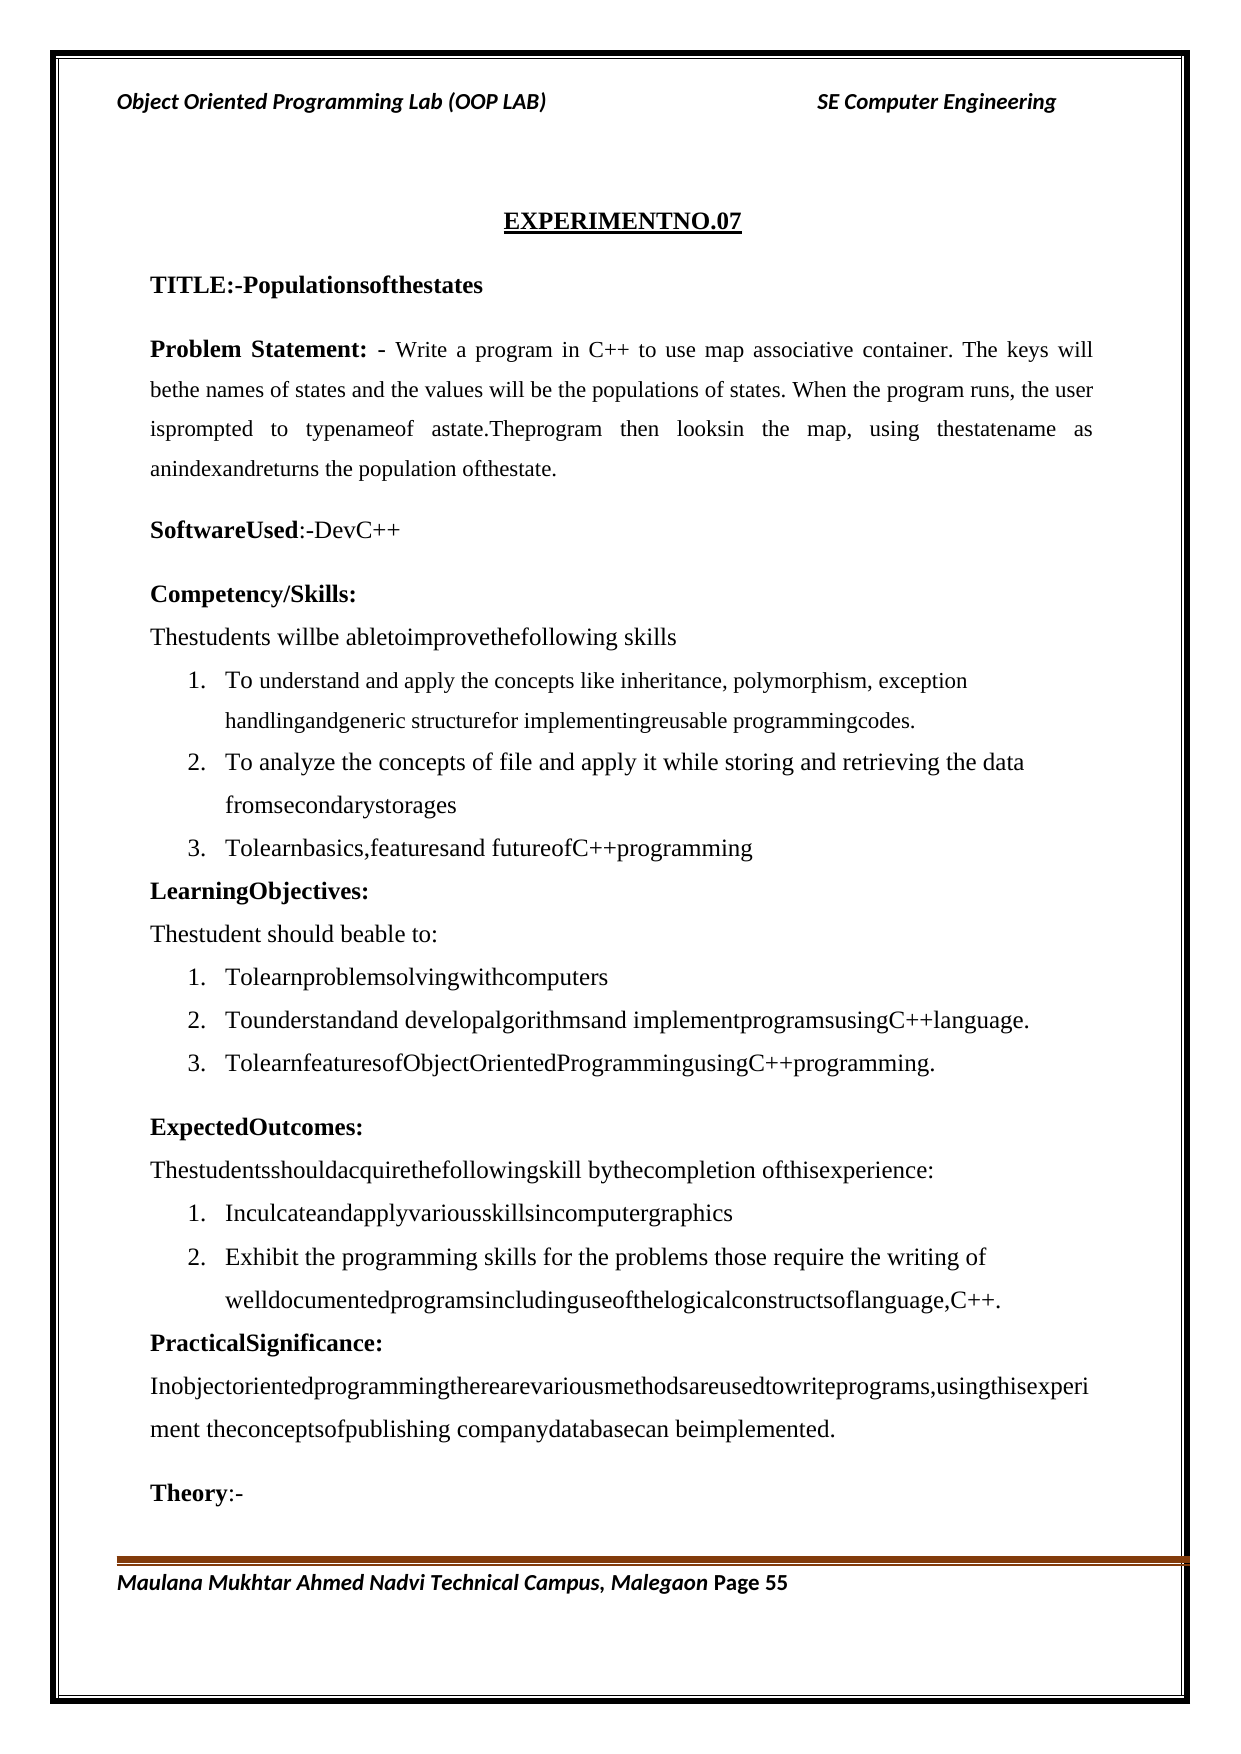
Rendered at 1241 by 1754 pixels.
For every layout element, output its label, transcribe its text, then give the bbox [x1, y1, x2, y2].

list Tolearnproblemsolvingwithcomputers [187, 962, 1181, 991]
list Tolearnbasics,featuresand futureofC++programming [187, 833, 1181, 862]
list TolearnfeaturesofObjectOrientedProgrammingusingC++programming. [187, 1048, 1181, 1077]
text EXPERIMENTNO.07 [493, 206, 752, 234]
text Theory:- [150, 1478, 1181, 1507]
list Exhibit the programming skills for the problems those require the writing of welldocumentedprogramsincludinguseofthelogicalconstructsoflanguage,C++. [187, 1242, 1040, 1314]
text TITLE:-Populationsofthestates [150, 270, 1181, 299]
list Inculcateandapplyvariousskillsincomputergraphics [187, 1198, 1181, 1227]
text PracticalSignificance: [150, 1328, 1181, 1357]
text Thestudentsshouldacquirethefollowingskill bythecompletion ofthisexperience: [150, 1156, 1181, 1184]
list To understand and apply the concepts like inheritance, polymorphism, exception handlingandgeneric structurefor implementingreusable programmingcodes. [187, 665, 1059, 733]
text Inobjectorientedprogrammingtherearevariousmethodsareusedtowriteprograms,usingthisexperiment theconceptsofpublishing companydatabasecan beimplemented. [150, 1371, 1095, 1443]
text Thestudent should beable to: [150, 919, 1181, 948]
list Tounderstandand developalgorithmsand implementprogramsusingC++language. [187, 1005, 1181, 1034]
text Competency/Skills: [150, 579, 1181, 608]
text Thestudents willbe abletoimprovethefollowing skills [150, 622, 1181, 651]
list To analyze the concepts of file and apply it while storing and retrieving the data fromsecondarystorages [187, 747, 1084, 818]
text SoftwareUsed:-DevC++ [150, 515, 1181, 544]
text ExpectedOutcomes: [150, 1112, 1181, 1141]
text LearningObjectives: [150, 876, 1181, 905]
text Problem Statement: - Write a program in C++ to use map associative container. The keys will bethe names of states and the values will be the populations of states. When the program runs, the user isprompted to typenameof astate.Theprogram then looksin the map, using thestatename as anindexandreturns the population ofthestate. [150, 334, 1094, 481]
